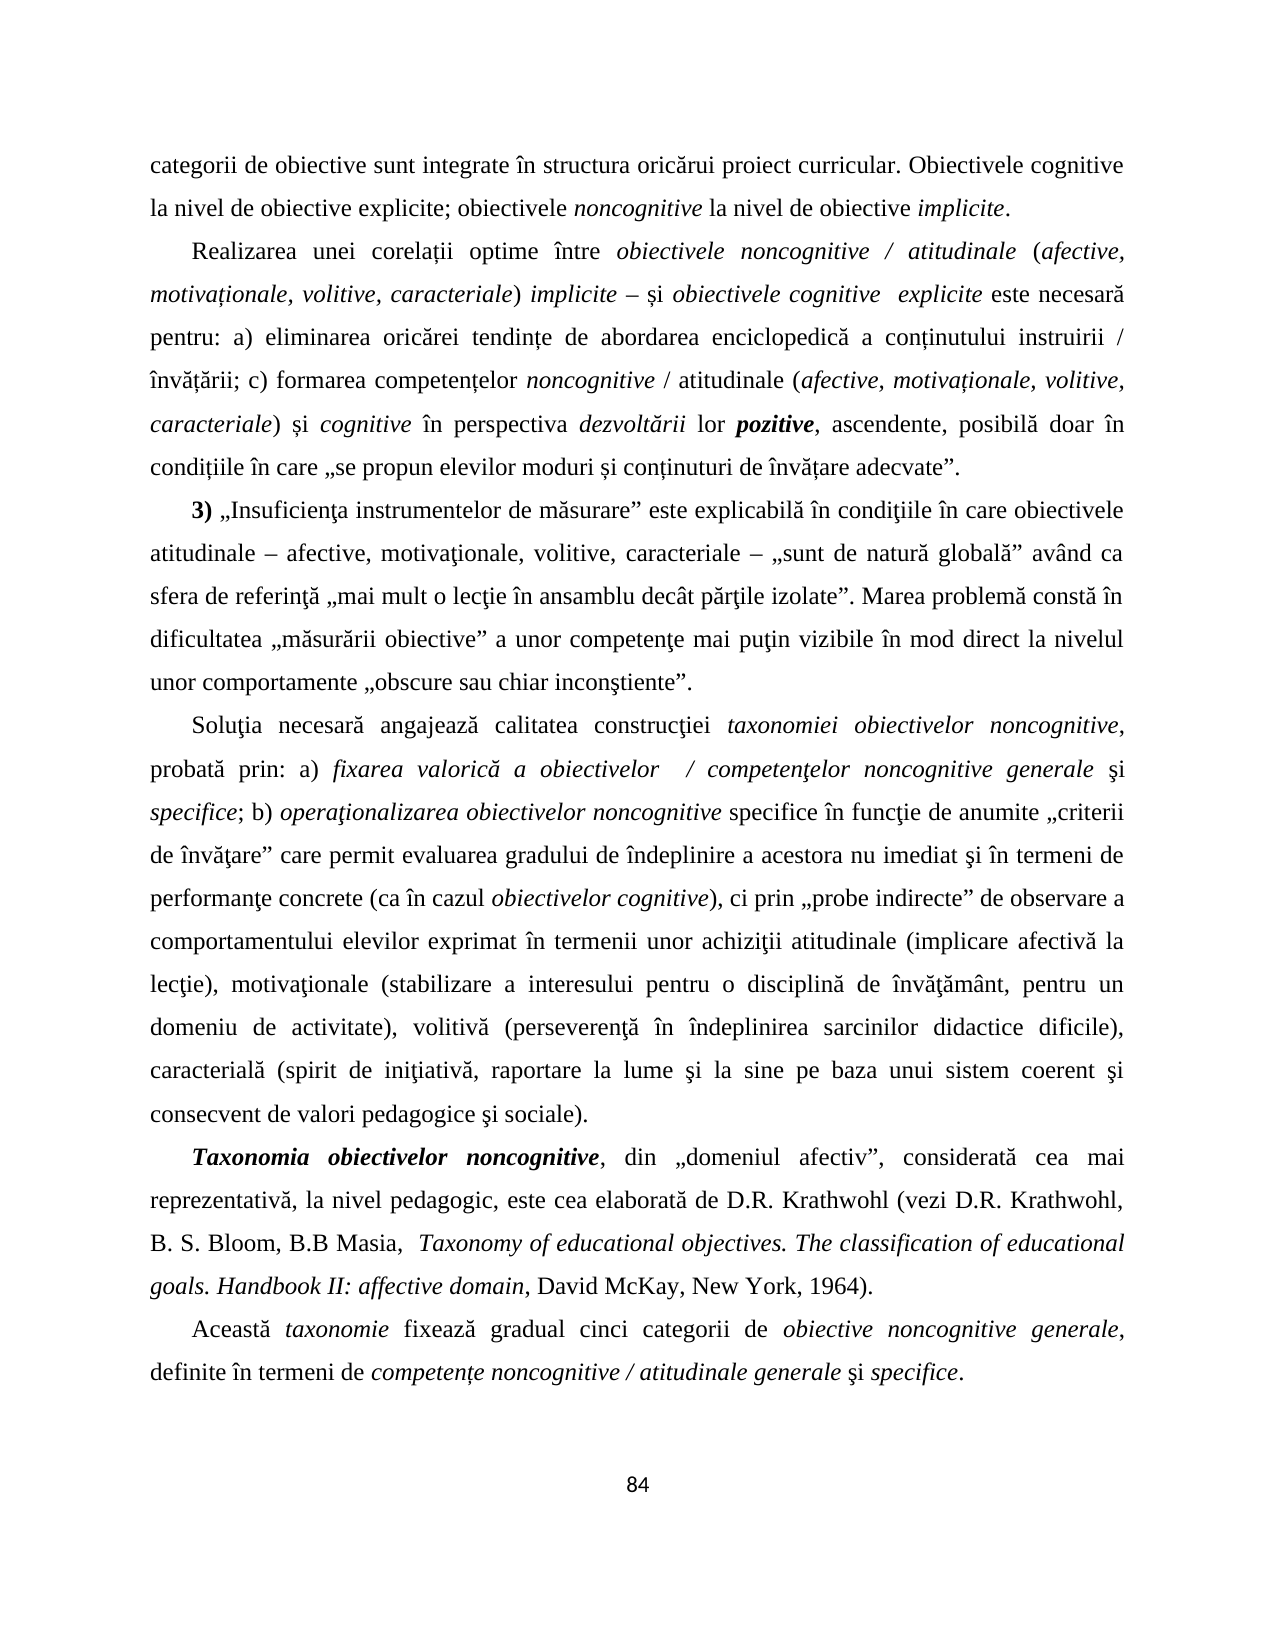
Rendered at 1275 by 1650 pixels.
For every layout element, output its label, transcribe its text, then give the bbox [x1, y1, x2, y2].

text Această taxonomie fixează gradual cinci categorii de obiective noncognitive generale, definite în termeni de competențe noncognitive / atitudinale generale şi specifice. [150, 1314, 1125, 1386]
text Taxonomia obiectivelor noncognitive, din „domeniul afectiv”, considerată cea mai reprezentativă, la nivel pedagogic, este cea elaborată de D.R. Krathwohl (vezi D.R. Krathwohl, B. S. Bloom, B.B Masia, Taxonomy of educational objectives. The classification of educational goals. Handbook II: affective domain, David McKay, New York, 1964). [150, 1142, 1125, 1300]
text 3) „Insuficienţa instrumentelor de măsurare” este explicabilă în condiţiile în care obiectivele atitudinale – afective, motivaţionale, volitive, caracteriale – „sunt de natură globală” având ca sfera de referinţă „mai mult o lecţie în ansamblu decât părţile izolate”. Marea problemă constă în dificultatea „măsurării obiective” a unor competenţe mai puţin vizibile în mod direct la nivelul unor comportamente „obscure sau chiar inconştiente”. [150, 495, 1125, 696]
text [150, 150, 1125, 222]
text Realizarea unei corelații optime între obiectivele noncognitive / atitudinale (afective, motivaționale, volitive, caracteriale) implicite – și obiectivele cognitive explicite este necesară pentru: a) eliminarea oricărei tendințe de abordarea enciclopedică a conținutului instruirii / învățării; c) formarea competențelor noncognitive / atitudinale (afective, motivaționale, volitive, caracteriale) și cognitive în perspectiva dezvoltării lor pozitive, ascendente, posibilă doar în condițiile în care „se propun elevilor moduri și conținuturi de învățare adecvate”. [150, 236, 1125, 481]
text Soluţia necesară angajează calitatea construcţiei taxonomiei obiectivelor noncognitive, probată prin: a) fixarea valorică a obiectivelor / competenţelor noncognitive generale şi specifice; b) operaţionalizarea obiectivelor noncognitive specifice în funcţie de anumite „criterii de învăţare” care permit evaluarea gradului de îndeplinire a acestora nu imediat şi în termeni de performanţe concrete (ca în cazul obiectivelor cognitive), ci prin „probe indirecte” de observare a comportamentului elevilor exprimat în termenii unor achiziţii atitudinale (implicare afectivă la lecţie), motivaţionale (stabilizare a interesului pentru o disciplină de învăţământ, pentru un domeniu de activitate), volitivă (perseverenţă în îndeplinirea sarcinilor didactice dificile), caracterială (spirit de iniţiativă, raportare la lume şi la sine pe baza unui sistem coerent şi consecvent de valori pedagogice şi sociale). [150, 711, 1125, 1127]
